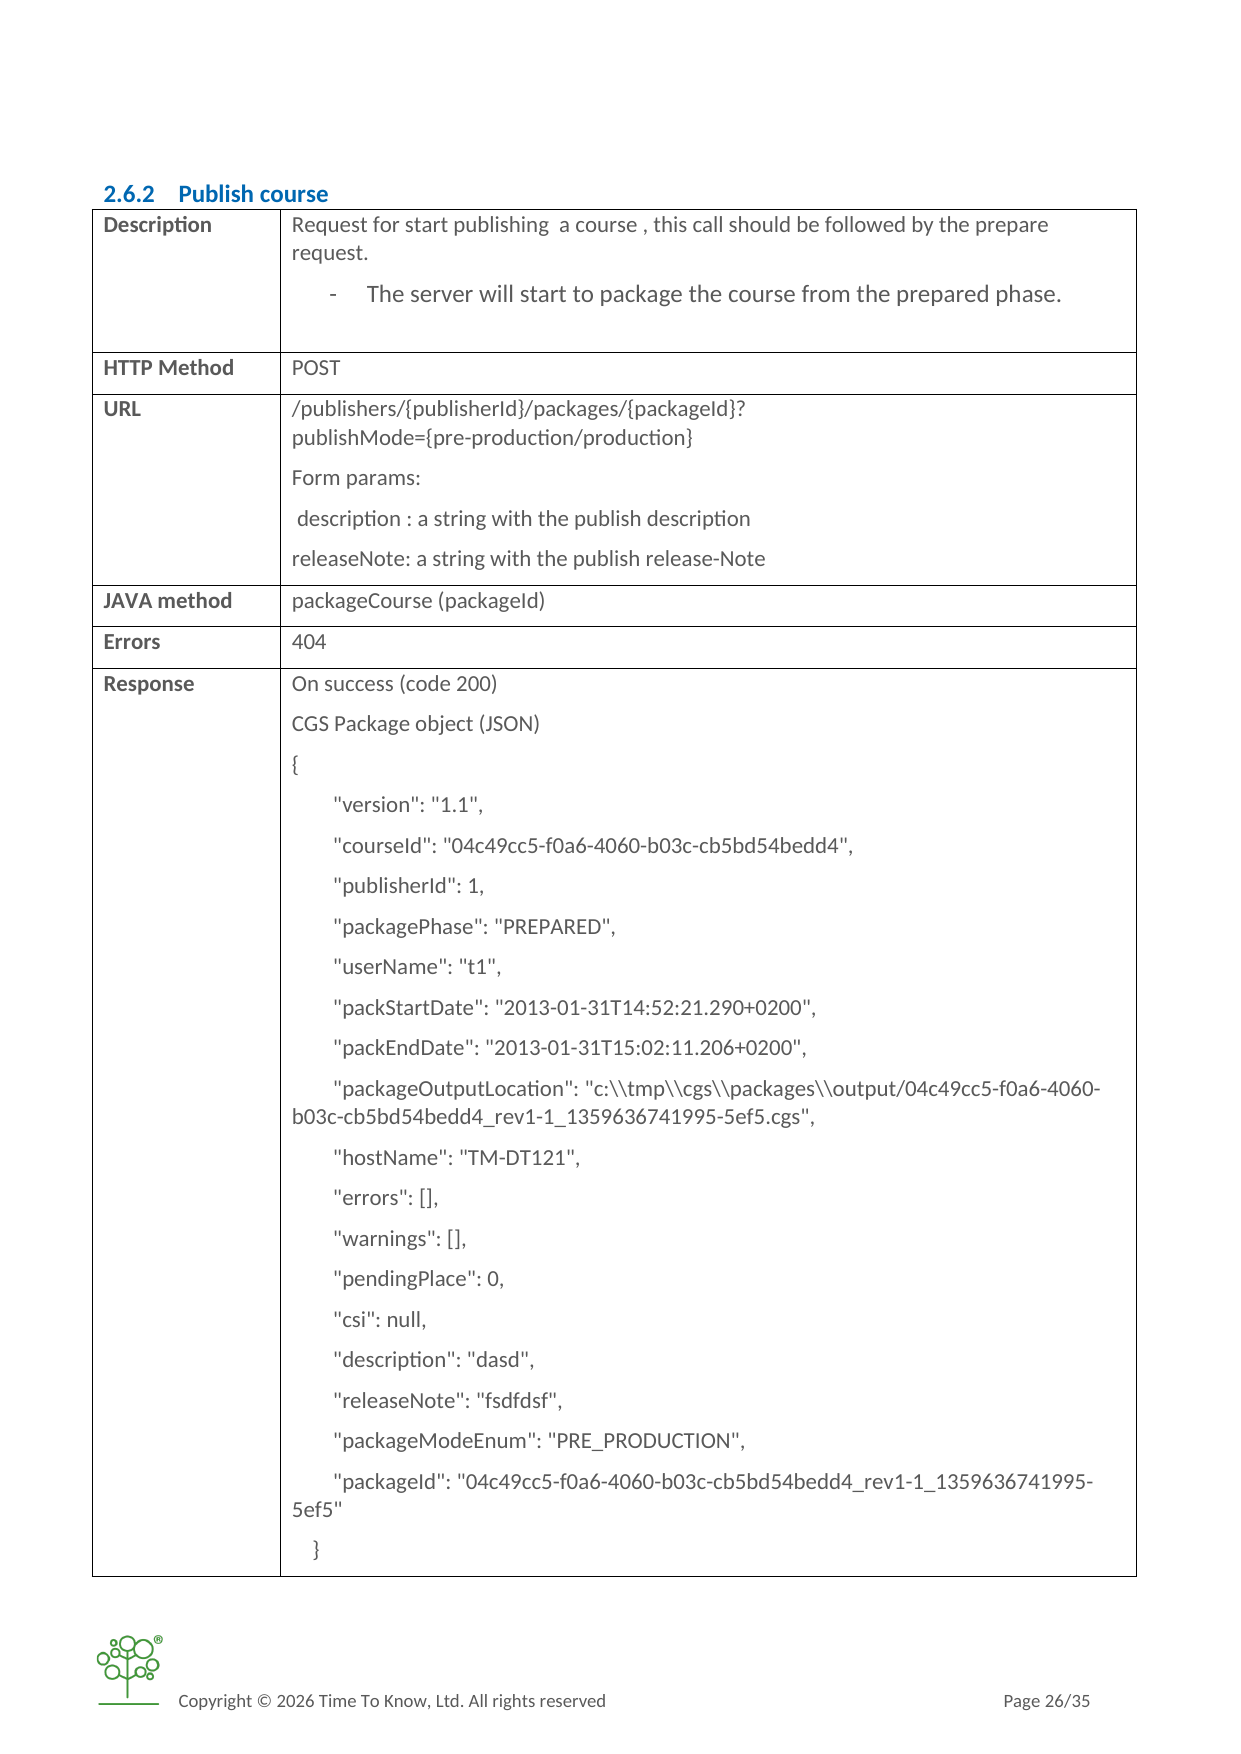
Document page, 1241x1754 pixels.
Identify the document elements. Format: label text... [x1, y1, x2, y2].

subtitle Publish course [103, 178, 1125, 209]
table_cell JAVA method [93, 586, 280, 626]
table_cell packageCourse (packageId) [281, 586, 1136, 626]
table_cell POST [281, 353, 1136, 393]
table_cell HTTP Method [93, 353, 280, 393]
table_cell URL [93, 395, 280, 585]
table_cell 404 [281, 627, 1136, 668]
table_header Description [93, 210, 280, 352]
picture [96, 1631, 163, 1705]
table_header Request for start publishing a course , this call should be followed by the prepare request. The server will start to package the course from the prepared phase. [281, 210, 1136, 352]
table_cell /publishers/{publisherId}/packages/{packageId}? publishMode={pre-production/production} Form params: description : a string with the publish description releaseNote: a string with the publish release-Note [281, 395, 1136, 585]
table_cell On success (code 200) CGS Package object (JSON) { "version": "1.1", "courseId": "04c49cc5-f0a6-4060-b03c-cb5bd54bedd4", "publisherId": 1, "packagePhase": "PREPARED", "userName": "t1", "packStartDate": "2013-01-31T14:52:21.290+0200", "packEndDate": "2013-01-31T15:02:11.206+0200", "packageOutputLocation": "c:\\tmp\\cgs\\packages\\output/04c49cc5-f0a6-4060-b03c-cb5bd54bedd4_rev1-1_1359636741995-5ef5.cgs", "hostName": "TM-DT121", "errors": [], "warnings": [], "pendingPlace": 0, "csi": null, "description": "dasd", "releaseNote": "fsdfdsf", "packageModeEnum": "PRE_PRODUCTION", "packageId": "04c49cc5-f0a6-4060-b03c-cb5bd54bedd4_rev1-1_1359636741995-5ef5" } [281, 669, 1136, 1576]
table_cell Response [93, 669, 280, 1576]
table_cell Errors [93, 627, 280, 668]
